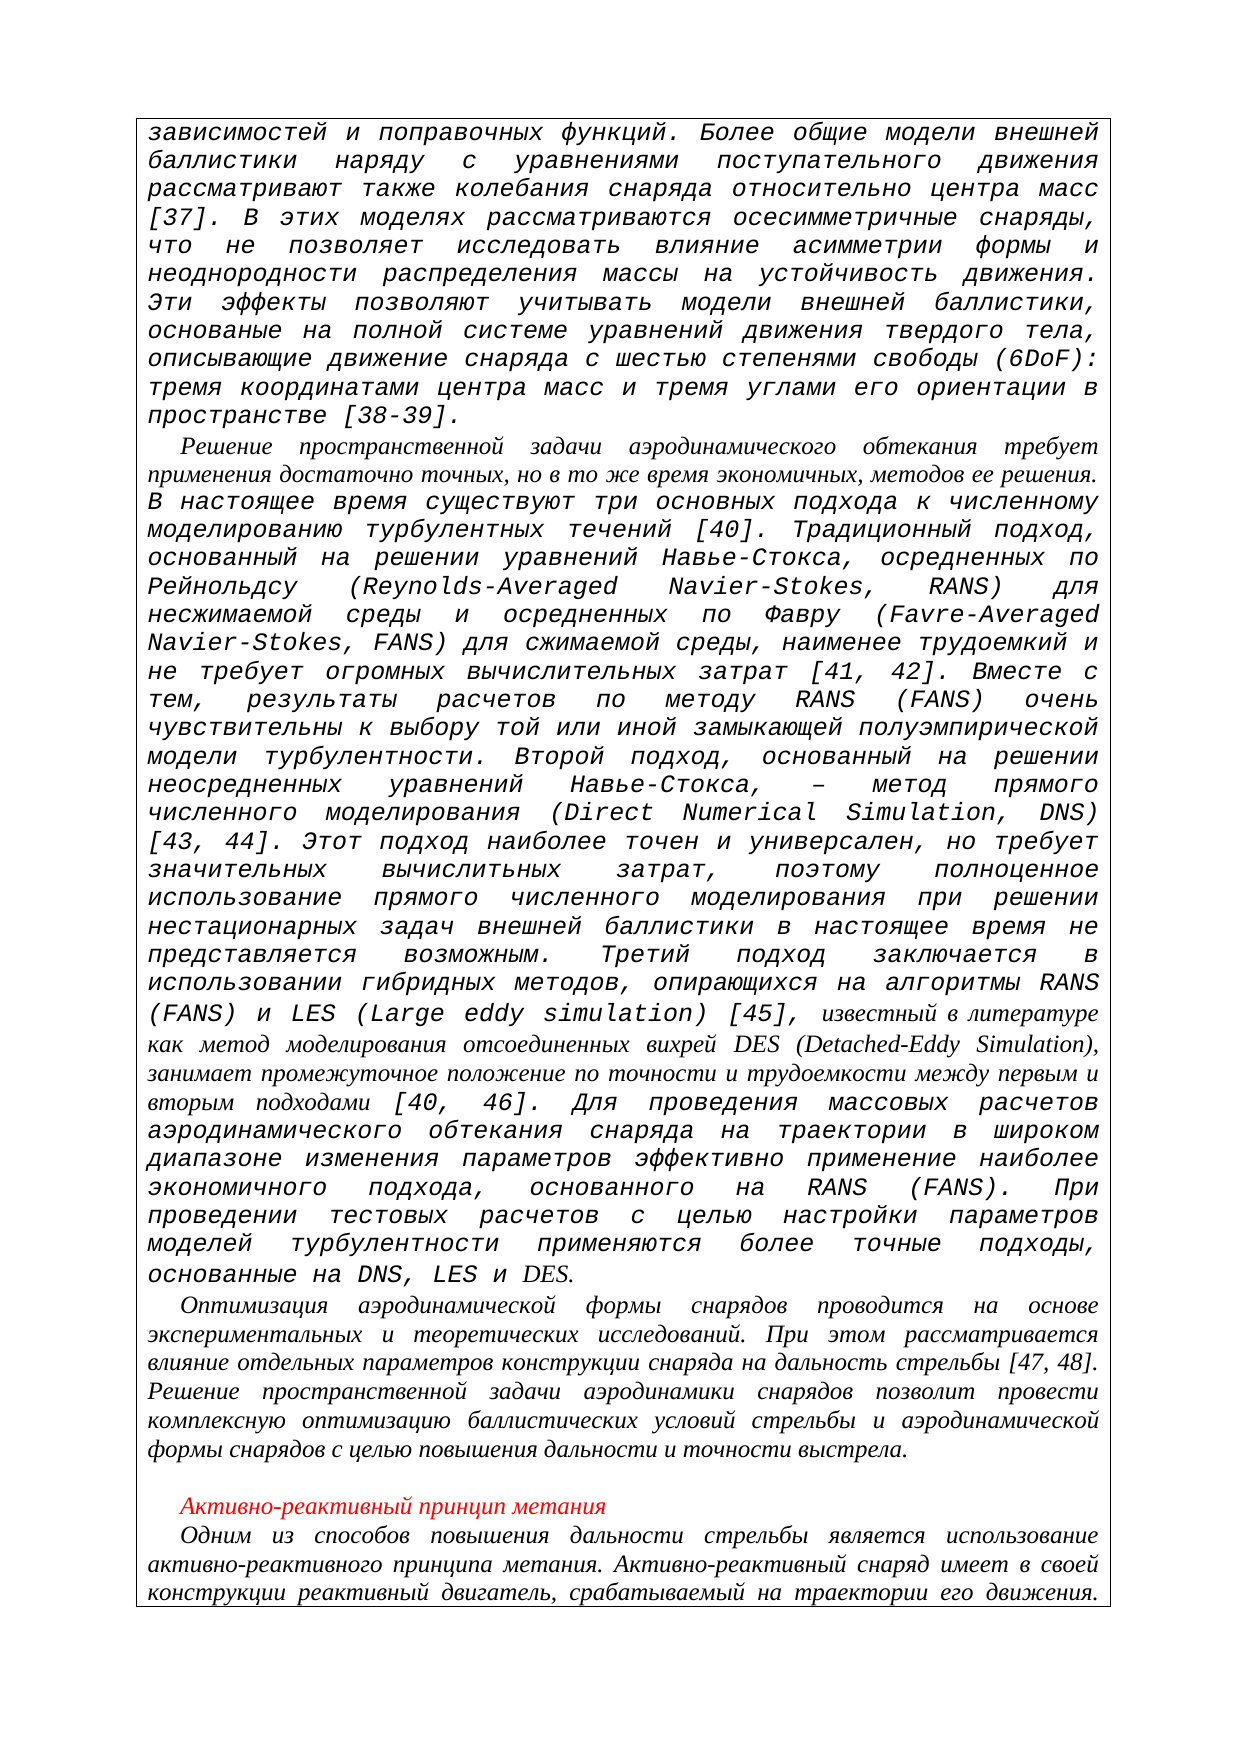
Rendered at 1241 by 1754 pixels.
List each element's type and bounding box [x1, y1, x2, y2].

table_header [137, 119, 1110, 1606]
